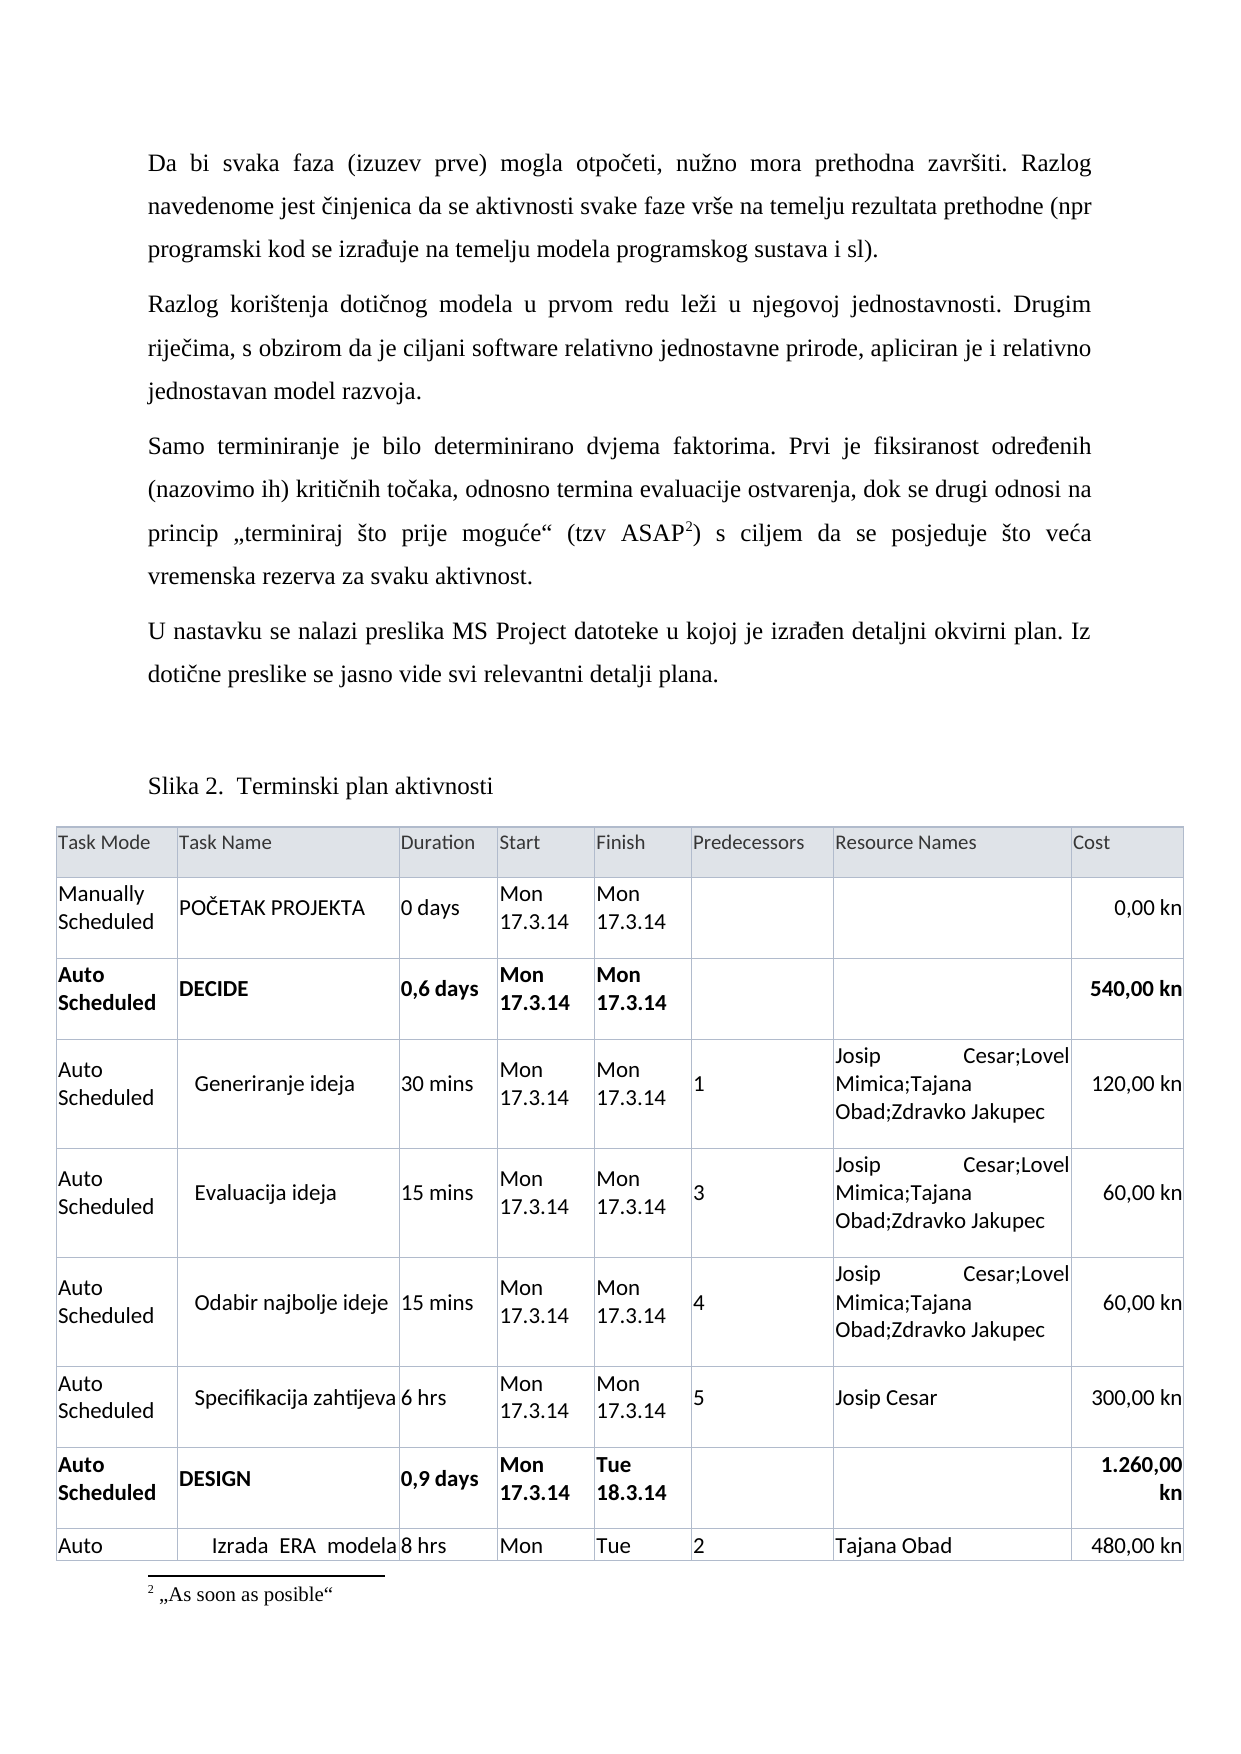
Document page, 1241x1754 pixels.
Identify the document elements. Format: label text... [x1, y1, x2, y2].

table_header Task Name [178, 828, 399, 877]
table_cell 5 [692, 1367, 833, 1447]
table_cell [692, 1448, 833, 1528]
table_cell Josip Cesar;Lovel Mimica;Tajana Obad;Zdravko Jakupec [834, 1040, 1071, 1148]
table_cell 2 [692, 1529, 833, 1560]
table_cell 300,00 kn [1072, 1367, 1183, 1447]
table_cell Izrada ERA modela podataka [178, 1529, 399, 1560]
text Razlog korištenja dotičnog modela u prvom redu leži u njegovoj jednostavnosti. Drugim riječima, s obzirom da je ciljani software relativno jednostavne prirode, apliciran je i relativno jednostavan model razvoja. [148, 289, 1093, 404]
table_cell [834, 878, 1071, 958]
table_cell Specifikacija zahtijeva [178, 1367, 399, 1447]
table_cell POČETAK PROJEKTA [178, 878, 399, 958]
table_cell 1.260,00 kn [1072, 1448, 1183, 1528]
table_cell Generiranje ideja [178, 1040, 399, 1148]
table_cell [692, 959, 833, 1039]
table_cell Mon 17.3.14 [595, 959, 691, 1039]
table_cell Manually Scheduled [57, 878, 177, 958]
table_cell 4 [692, 1258, 833, 1366]
table_cell 8 hrs [400, 1529, 497, 1560]
table_cell 120,00 kn [1072, 1040, 1183, 1148]
table_cell 540,00 kn [1072, 959, 1183, 1039]
table_cell Tajana Obad [834, 1529, 1071, 1560]
table_cell Mon 17.3.14 [498, 878, 594, 958]
table_cell 15 mins [400, 1149, 497, 1257]
table_cell [692, 878, 833, 958]
table_cell Mon 17.3.14 [595, 1149, 691, 1257]
table_header Predecessors [692, 828, 833, 877]
table_cell Auto Scheduled [57, 1529, 177, 1560]
table_cell DESIGN [178, 1448, 399, 1528]
table_header Cost [1072, 828, 1183, 877]
table_cell Mon 17.3.14 [498, 1448, 594, 1528]
table_cell [834, 959, 1071, 1039]
table_cell 0,00 kn [1072, 878, 1183, 958]
table_cell Mon 17.3.14 [498, 1529, 594, 1560]
table_cell Auto Scheduled [57, 959, 177, 1039]
table_cell Mon 17.3.14 [498, 1258, 594, 1366]
table_cell DECIDE [178, 959, 399, 1039]
table_cell 60,00 kn [1072, 1258, 1183, 1366]
table_header Resource Names [834, 828, 1071, 877]
table_cell Auto Scheduled [57, 1448, 177, 1528]
table_cell Odabir najbolje ideje [178, 1258, 399, 1366]
table_cell Auto Scheduled [57, 1040, 177, 1148]
table_cell 6 hrs [400, 1367, 497, 1447]
table_cell 0,6 days [400, 959, 497, 1039]
table_cell Evaluacija ideja [178, 1149, 399, 1257]
table_cell Tue 18.3.14 [595, 1448, 691, 1528]
table_cell Mon 17.3.14 [498, 1040, 594, 1148]
text U nastavku se nalazi preslika MS Project datoteke u kojoj je izrađen detaljni okvirni plan. Iz dotične preslike se jasno vide svi relevantni detalji plana. [148, 616, 1093, 688]
table_cell 60,00 kn [1072, 1149, 1183, 1257]
table_cell Mon 17.3.14 [595, 1367, 691, 1447]
table_cell [834, 1448, 1071, 1528]
table_cell Josip Cesar;Lovel Mimica;Tajana Obad;Zdravko Jakupec [834, 1149, 1071, 1257]
table_header Duration [400, 828, 497, 877]
table_cell Tue 18.3.14 [595, 1529, 691, 1560]
table_cell Mon 17.3.14 [498, 959, 594, 1039]
table_header Start [498, 828, 594, 877]
table_cell Mon 17.3.14 [498, 1367, 594, 1447]
table_header Task Mode [57, 828, 177, 877]
table_cell Auto Scheduled [57, 1149, 177, 1257]
table_cell Mon 17.3.14 [595, 1258, 691, 1366]
table_header Finish [595, 828, 691, 877]
table_cell Mon 17.3.14 [595, 878, 691, 958]
table_cell 0 days [400, 878, 497, 958]
text Slika 2. Terminski plan aktivnosti [148, 771, 1093, 799]
text Samo terminiranje je bilo determinirano dvjema faktorima. Prvi je fiksiranost određenih (nazovimo ih) kritičnih točaka, odnosno termina evaluacije ostvarenja, dok se drugi odnosi na princip „terminiraj što prije moguće“ (tzv ASAP) s ciljem da se posjeduje što veća vremenska rezerva za svaku aktivnost. [148, 431, 1093, 589]
table_cell Josip Cesar [834, 1367, 1071, 1447]
table_cell 30 mins [400, 1040, 497, 1148]
table_cell 3 [692, 1149, 833, 1257]
text Da bi svaka faza (izuzev prve) mogla otpočeti, nužno mora prethodna završiti. Razlog navedenome jest činjenica da se aktivnosti svake faze vrše na temelju rezultata prethodne (npr programski kod se izrađuje na temelju modela programskog sustava i sl). [148, 148, 1093, 263]
table_cell Mon 17.3.14 [498, 1149, 594, 1257]
table_cell Auto Scheduled [57, 1367, 177, 1447]
table_cell Mon 17.3.14 [595, 1040, 691, 1148]
table_cell 0,9 days [400, 1448, 497, 1528]
table_cell 480,00 kn [1072, 1529, 1183, 1560]
table_cell 1 [692, 1040, 833, 1148]
table_cell 15 mins [400, 1258, 497, 1366]
table_cell Josip Cesar;Lovel Mimica;Tajana Obad;Zdravko Jakupec [834, 1258, 1071, 1366]
table_cell Auto Scheduled [57, 1258, 177, 1366]
